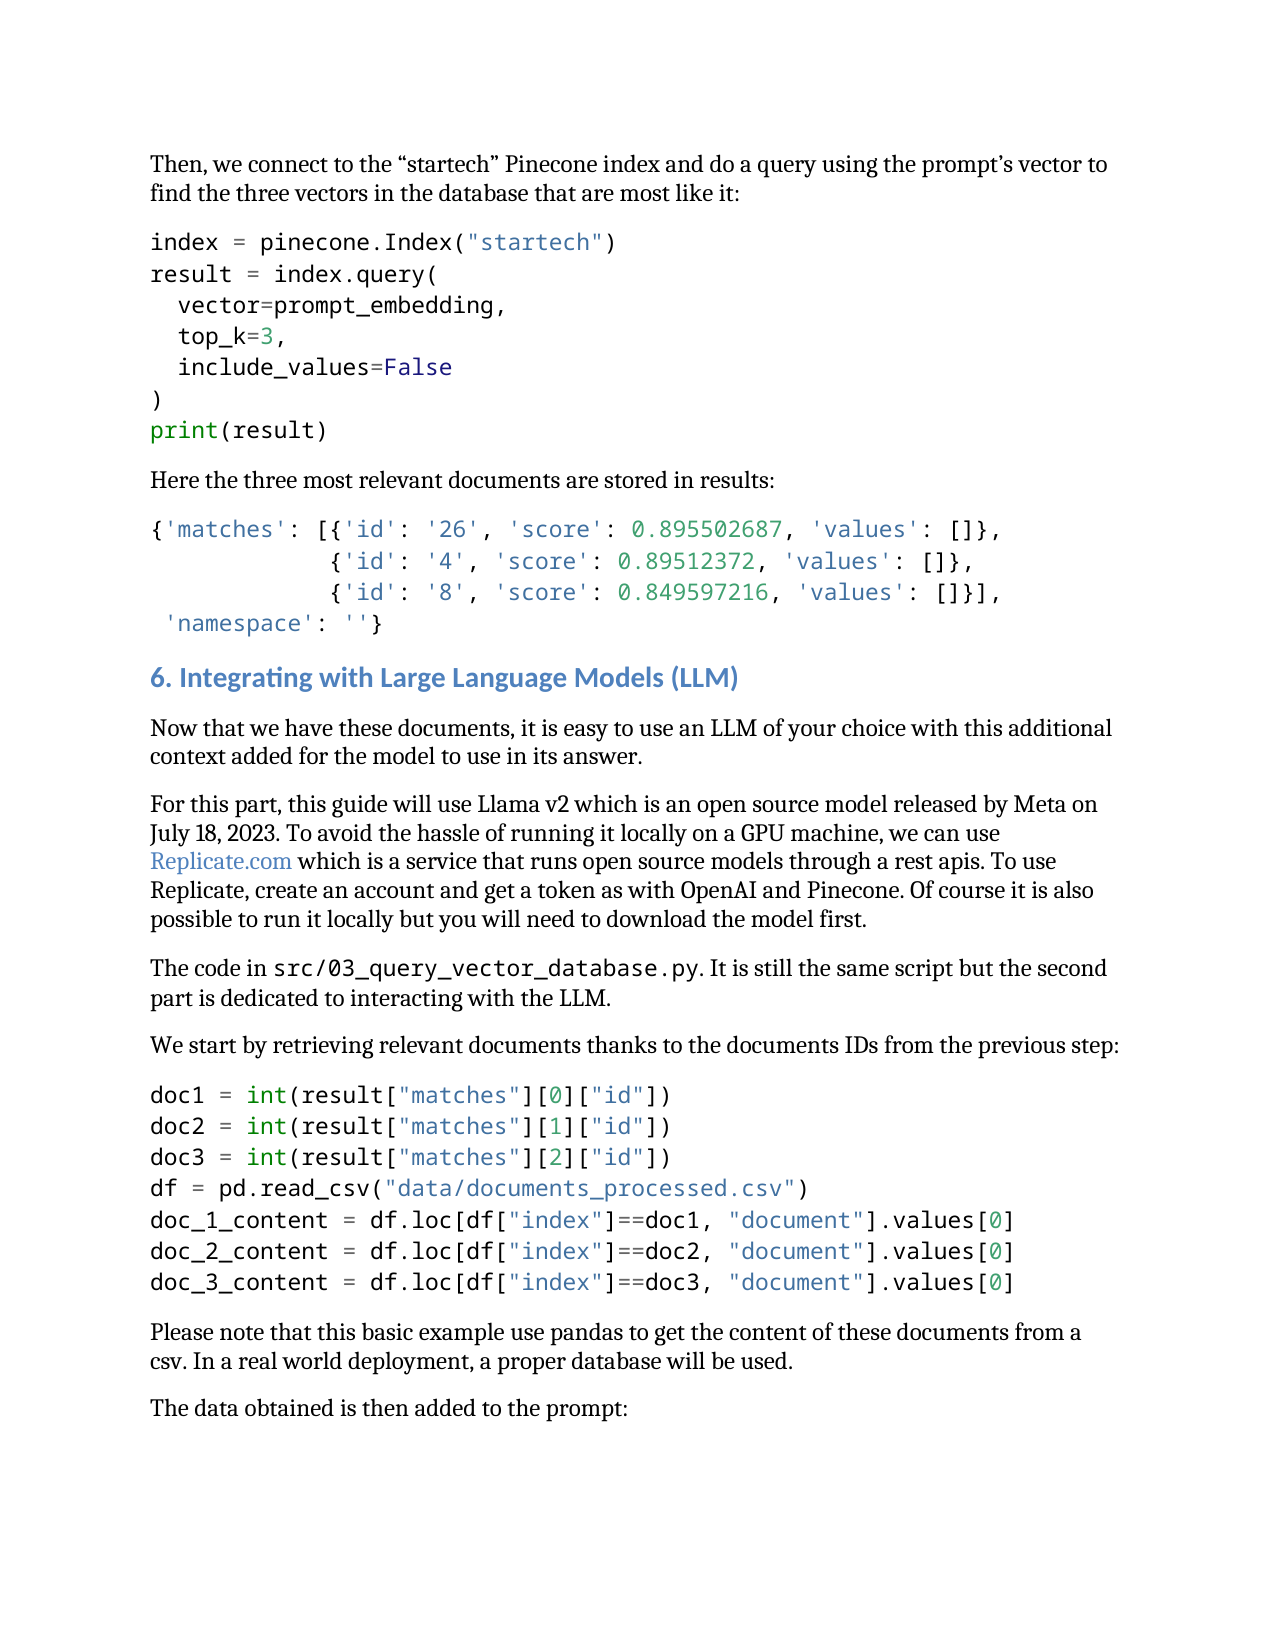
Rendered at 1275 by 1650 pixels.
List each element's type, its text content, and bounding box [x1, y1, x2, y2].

text Please note that this basic example use pandas to get the content of these documents from a csv. In a real world deployment, a proper database will be used. [150, 1318, 1125, 1376]
subtitle 6. Integrating with Large Language Models (LLM) [150, 659, 1125, 695]
text The code in src/03_query_vector_database.py. It is still the same script but the second part is dedicated to interacting with the LLM. [150, 952, 1125, 1012]
text {'matches': [{'id': '26', 'score': 0.895502687, 'values': []}, {'id': '4', 'score': 0.89512372, 'values': []}, {'id': '8', 'score': 0.849597216, 'values': []}], 'namespace': ''} [150, 513, 1125, 638]
text index = pinecone.Index("startech") result = index.query( vector=prompt_embedding, top_k=3, include_values=False ) print(result) [150, 226, 1125, 445]
text Now that we have these documents, it is easy to use an LLM of your choice with this additional context added for the model to use in its answer. [150, 713, 1125, 771]
text The data obtained is then added to the prompt: [150, 1394, 1125, 1423]
text doc1 = int(result["matches"][0]["id"]) doc2 = int(result["matches"][1]["id"]) doc3 = int(result["matches"][2]["id"]) df = pd.read_csv("data/documents_processed.csv") doc_1_content = df.loc[df["index"]==doc1, "document"].values[0] doc_2_content = df.loc[df["index"]==doc2, "document"].values[0] doc_3_content = df.loc[df["index"]==doc3, "document"].values[0] [150, 1078, 1125, 1297]
text We start by retrieving relevant documents thanks to the documents IDs from the previous step: [150, 1031, 1125, 1060]
text Here the three most relevant documents are stored in results: [150, 466, 1125, 494]
text For this part, this guide will use Llama v2 which is an open source model released by Meta on July 18, 2023. To avoid the hassle of running it locally on a GPU machine, we can use Replicate.com which is a service that runs open source models through a rest apis. To use Replicate, create an account and get a token as with OpenAI and Pinecone. Of course it is also possible to run it locally but you will need to download the model first. [150, 790, 1125, 933]
